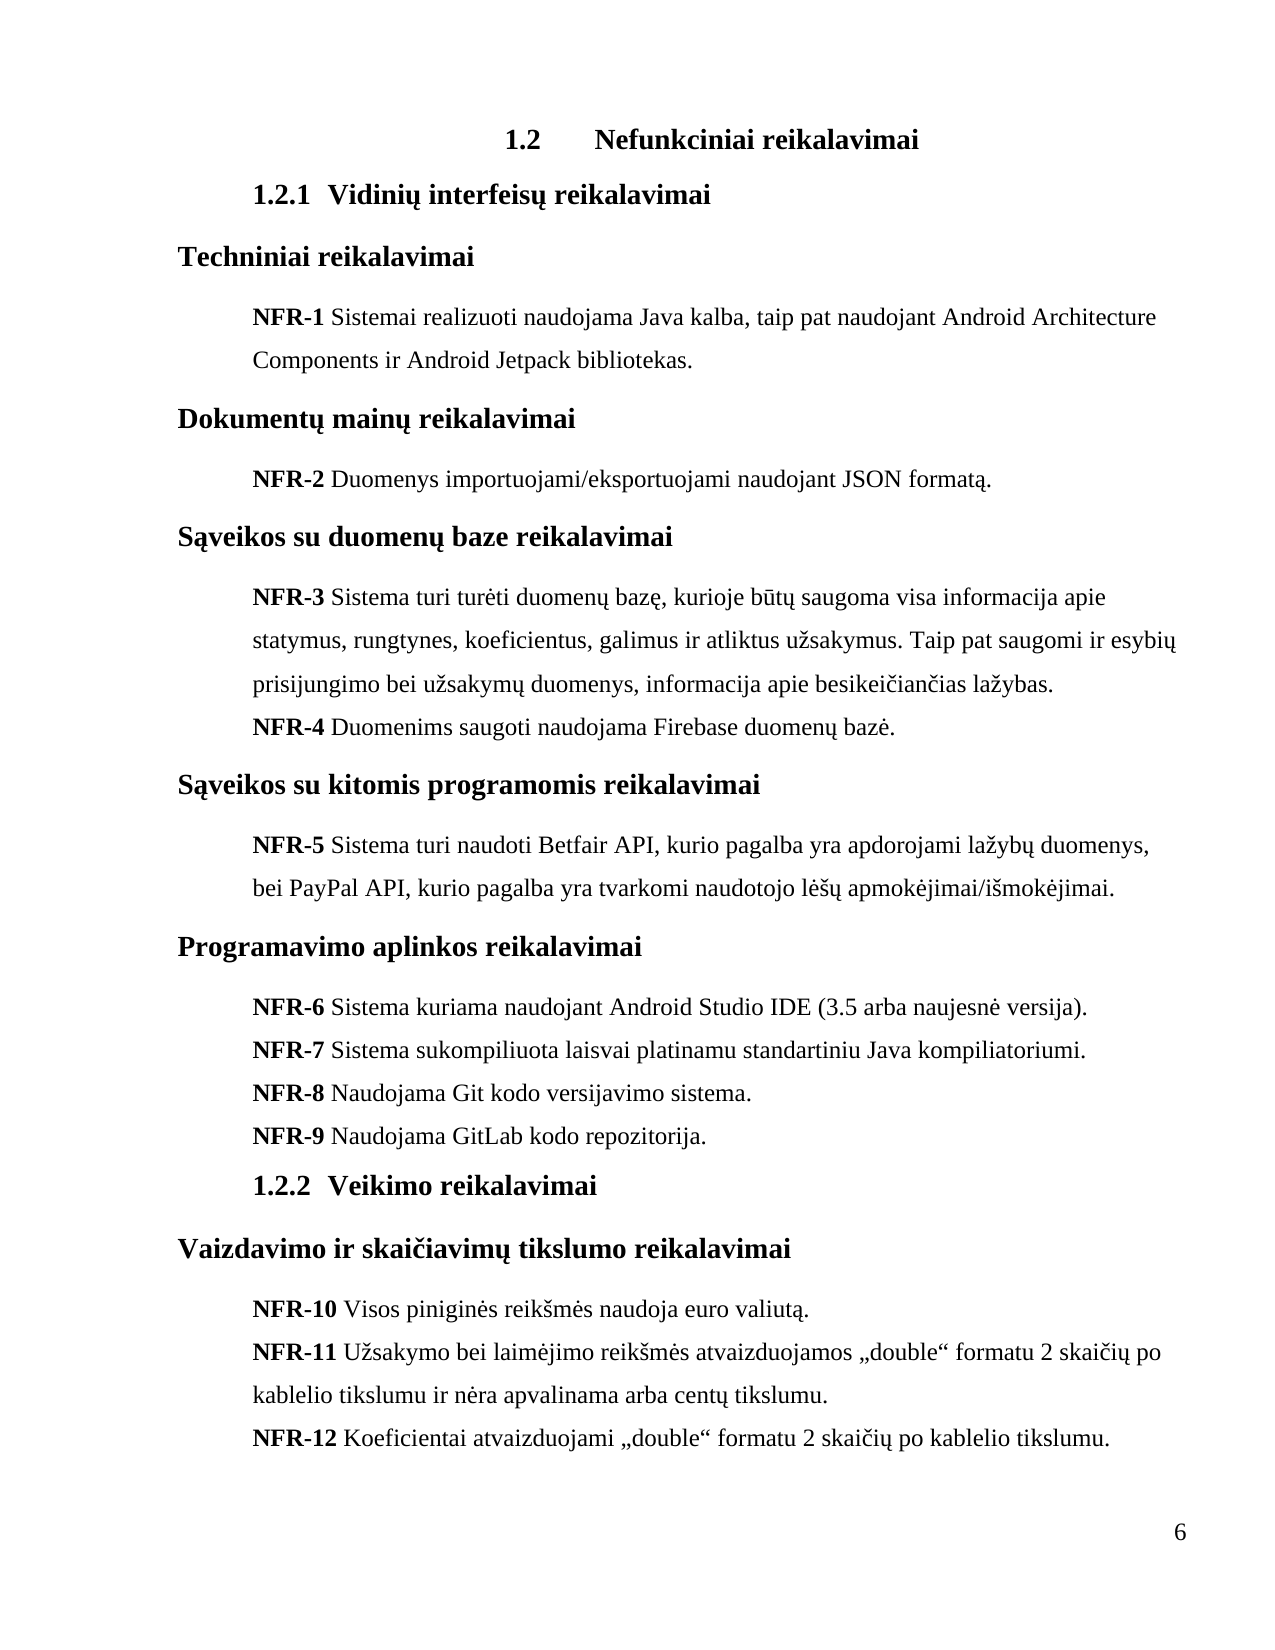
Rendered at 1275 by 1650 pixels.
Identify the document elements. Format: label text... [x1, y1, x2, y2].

subtitle Nefunkciniai reikalavimai [237, 122, 1186, 156]
text Dokumentų mainų reikalavimai [177, 401, 1186, 435]
list Sistema sukompiliuota laisvai platinamu standartiniu Java kompiliatoriumi. [252, 1035, 1186, 1064]
list Visos piniginės reikšmės naudoja euro valiutą. [252, 1294, 1186, 1323]
text Vaizdavimo ir skaičiavimų tikslumo reikalavimai [177, 1231, 1186, 1265]
list Sistemai realizuoti naudojama Java kalba, taip pat naudojant Android Architecture Components ir Android Jetpack bibliotekas. [252, 302, 1186, 374]
text Programavimo aplinkos reikalavimai [177, 929, 1186, 962]
text Sąveikos su kitomis programomis reikalavimai [177, 767, 1186, 801]
text Techniniai reikalavimai [177, 239, 1186, 273]
list Koeficientai atvaizduojami „double“ formatu 2 skaičių po kablelio tikslumu. [252, 1423, 1186, 1452]
text Sąveikos su duomenų baze reikalavimai [177, 519, 1186, 553]
list Naudojama GitLab kodo repozitorija. [252, 1121, 1186, 1150]
subtitle Veikimo reikalavimai [252, 1168, 1186, 1202]
list Sistema kuriama naudojant Android Studio IDE (3.5 arba naujesnė versija). [252, 992, 1186, 1021]
list Sistema turi naudoti Betfair API, kurio pagalba yra apdorojami lažybų duomenys, bei PayPal API, kurio pagalba yra tvarkomi naudotojo lėšų apmokėjimai/išmokėjimai. [252, 830, 1186, 902]
list Užsakymo bei laimėjimo reikšmės atvaizduojamos „double“ formatu 2 skaičių po kablelio tikslumu ir nėra apvalinama arba centų tikslumu. [252, 1337, 1186, 1409]
list Naudojama Git kodo versijavimo sistema. [252, 1078, 1186, 1107]
list Duomenys importuojami/eksportuojami naudojant JSON formatą. [252, 464, 1186, 493]
subtitle Vidinių interfeisų reikalavimai [252, 177, 1186, 210]
list Duomenims saugoti naudojama Firebase duomenų bazė. [252, 712, 1186, 741]
list Sistema turi turėti duomenų bazę, kurioje būtų saugoma visa informacija apie statymus, rungtynes, koeficientus, galimus ir atliktus užsakymus. Taip pat saugomi ir esybių prisijungimo bei užsakymų duomenys, informacija apie besikeičiančias lažybas. [252, 582, 1186, 697]
